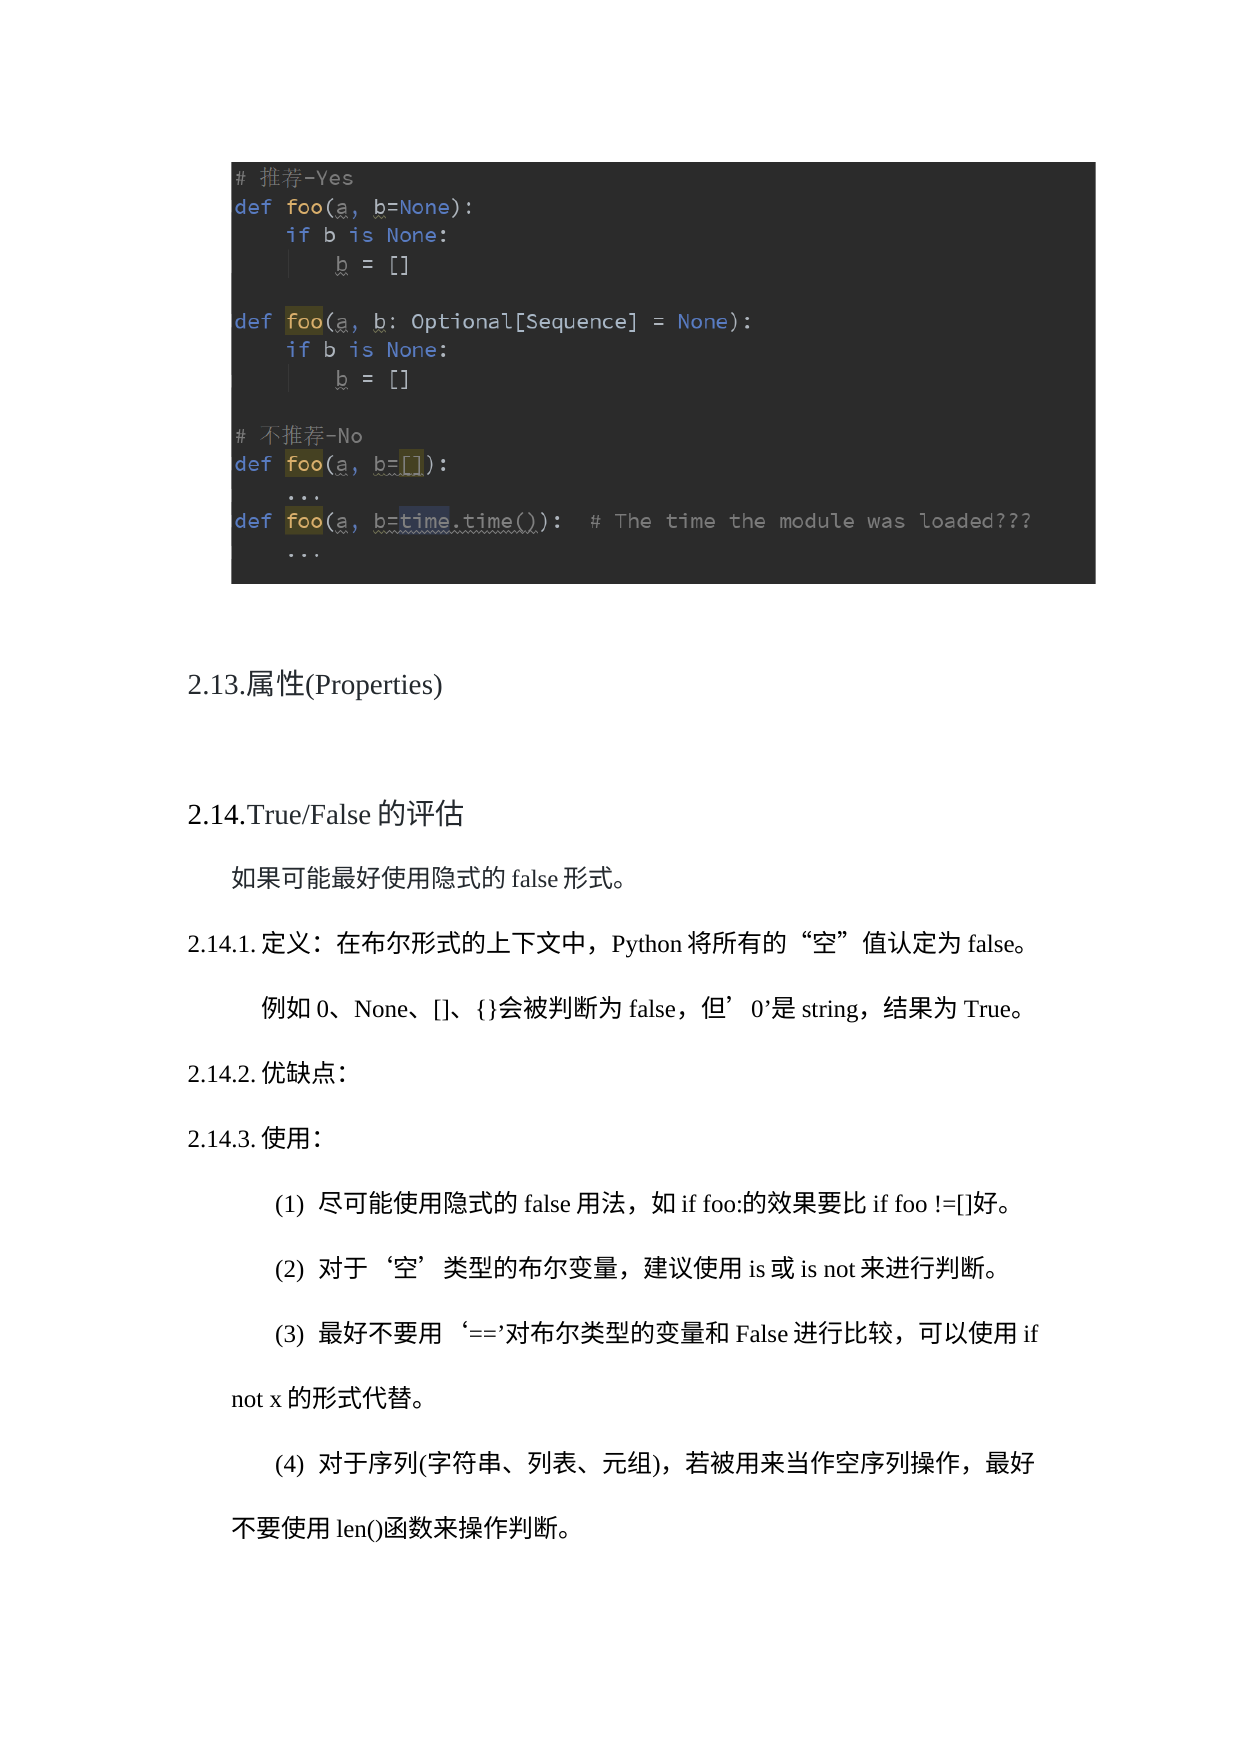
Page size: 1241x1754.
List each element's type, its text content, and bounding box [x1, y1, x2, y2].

list 尽可能使用隐式的false用法，如if foo:的效果要比if foo !=[]好。 [231, 1169, 1053, 1234]
list 如果可能最好使用隐式的false形式。 [187, 844, 1053, 909]
list True/False的评估 [187, 779, 1053, 844]
list 属性(Properties) [187, 649, 1053, 714]
list 优缺点： [187, 1039, 1053, 1104]
list 对于序列(字符串、列表、元组)，若被用来当作空序列操作，最好不要使用len()函数来操作判断。 [231, 1429, 1053, 1559]
picture [231, 162, 1096, 584]
list 使用： [187, 1104, 1053, 1169]
list 最好不要用‘==’对布尔类型的变量和False进行比较，可以使用if not x的形式代替。 [231, 1299, 1053, 1429]
list 对于‘空’类型的布尔变量，建议使用is或is not来进行判断。 [231, 1234, 1053, 1299]
list 定义：在布尔形式的上下文中，Python将所有的“空”值认定为false。例如0、None、[]、{}会被判断为false，但’0’是string，结果为True。 [187, 909, 1053, 1039]
